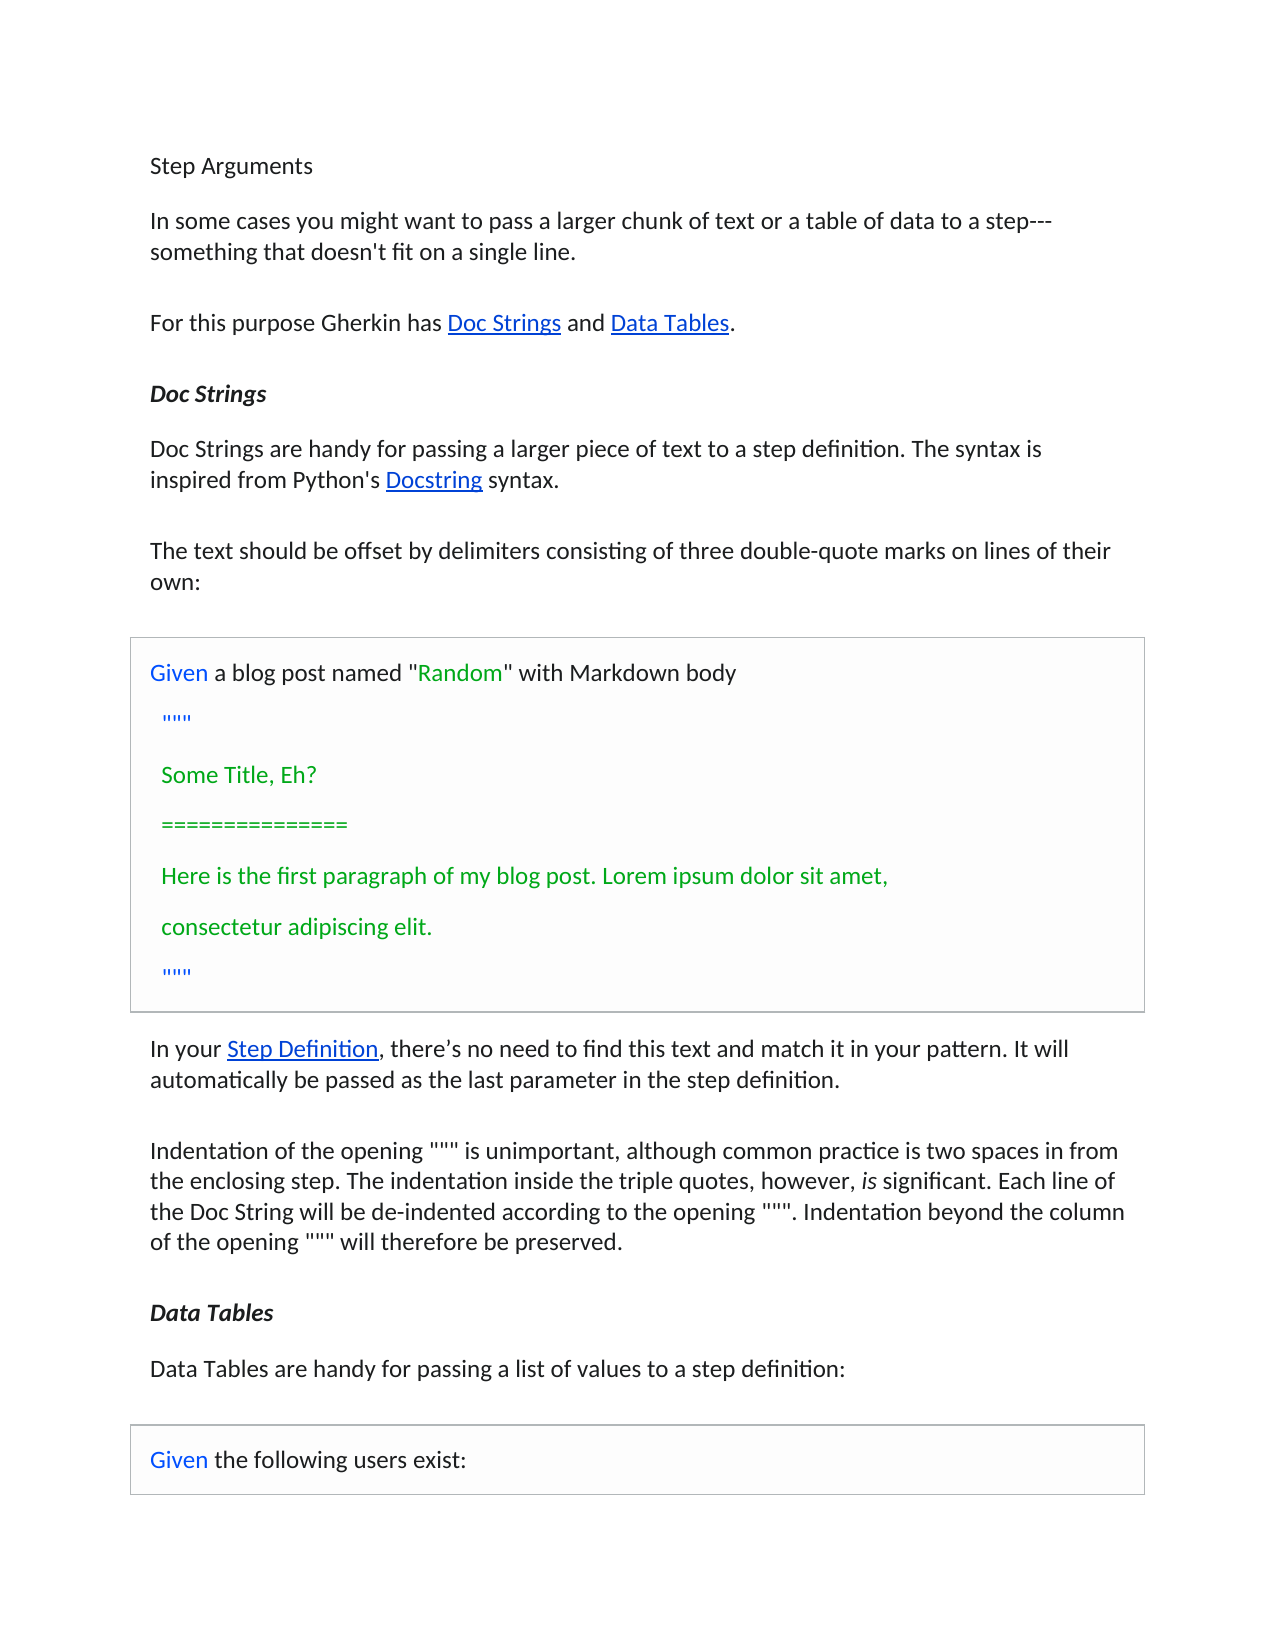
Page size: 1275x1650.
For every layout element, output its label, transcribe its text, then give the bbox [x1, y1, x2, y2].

text The text should be offset by delimiters consisting of three double-quote marks on lines of their own: [150, 535, 1125, 596]
subtitle Doc Strings [150, 378, 1125, 409]
subtitle Data Tables [150, 1298, 1125, 1328]
text Indentation of the opening """ is unimportant, although common practice is two spaces in from the enclosing step. The indentation inside the triple quotes, however, is significant. Each line of the Doc String will be de-indented according to the opening """. Indentation beyond the column of the opening """ will therefore be preserved. [150, 1135, 1125, 1257]
text For this purpose Gherkin has Doc Strings and Data Tables. [150, 307, 1125, 337]
text Given a blog post named "Random" with Markdown body [131, 638, 1144, 688]
text """ [131, 942, 1144, 1011]
subtitle Step Arguments [150, 150, 1125, 181]
text Some Title, Eh? [131, 738, 1144, 789]
text Given the following users exist: [131, 1426, 1144, 1494]
text In some cases you might want to pass a larger chunk of text or a table of data to a step---something that doesn't fit on a single line. [150, 205, 1125, 266]
text Here is the first paragraph of my blog post. Lorem ipsum dolor sit amet, [131, 840, 1144, 891]
text =============== [131, 789, 1144, 840]
text """ [131, 688, 1144, 738]
text Data Tables are handy for passing a list of values to a step definition: [150, 1353, 1125, 1383]
text Doc Strings are handy for passing a larger piece of text to a step definition. The syntax is inspired from Python's Docstring syntax. [150, 433, 1125, 494]
text consectetur adipiscing elit. [131, 891, 1144, 942]
text In your Step Definition, there’s no need to find this text and match it in your pattern. It will automatically be passed as the last parameter in the step definition. [150, 1033, 1125, 1094]
